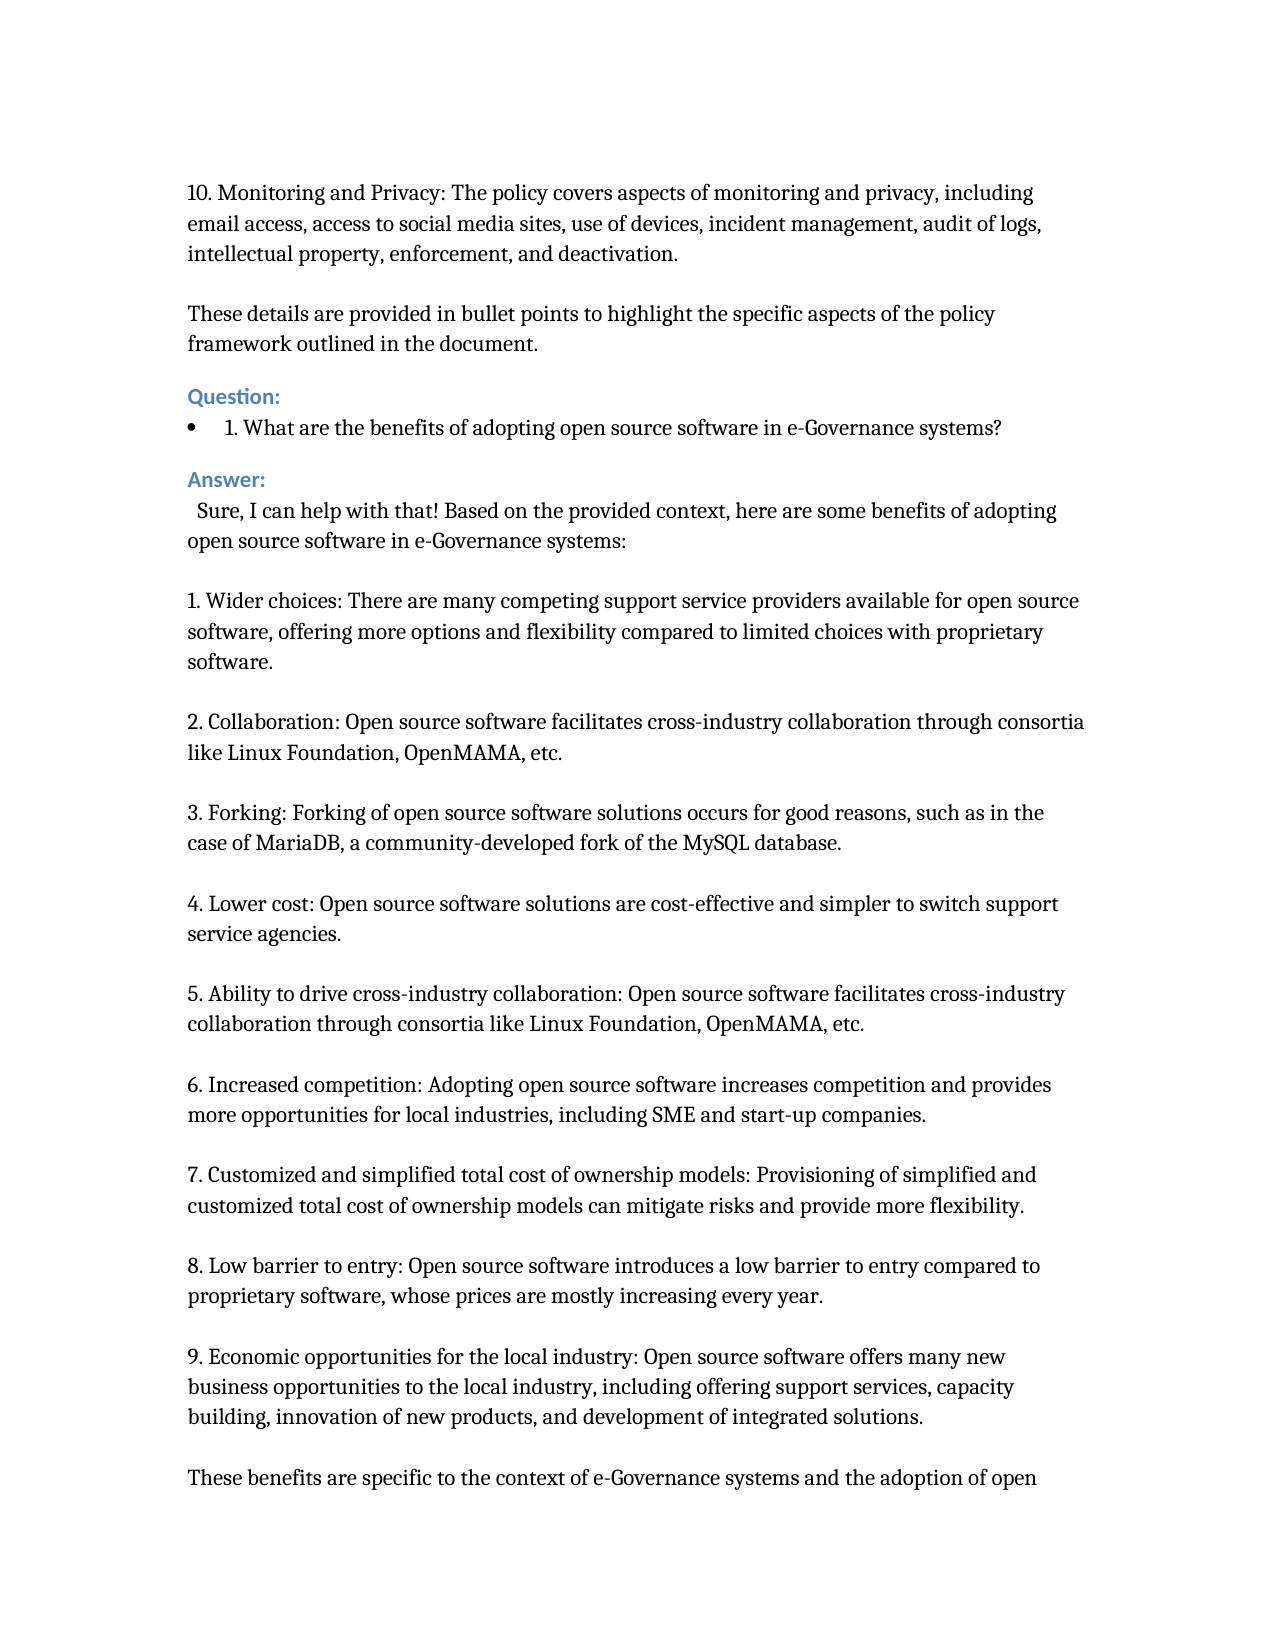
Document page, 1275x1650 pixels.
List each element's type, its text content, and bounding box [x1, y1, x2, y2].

subtitle Question: [187, 382, 1087, 410]
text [187, 150, 1087, 358]
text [187, 498, 1087, 1491]
subtitle Answer: [187, 466, 1087, 493]
list 1. What are the benefits of adopting open source software in e-Governance systems? [187, 414, 1087, 441]
